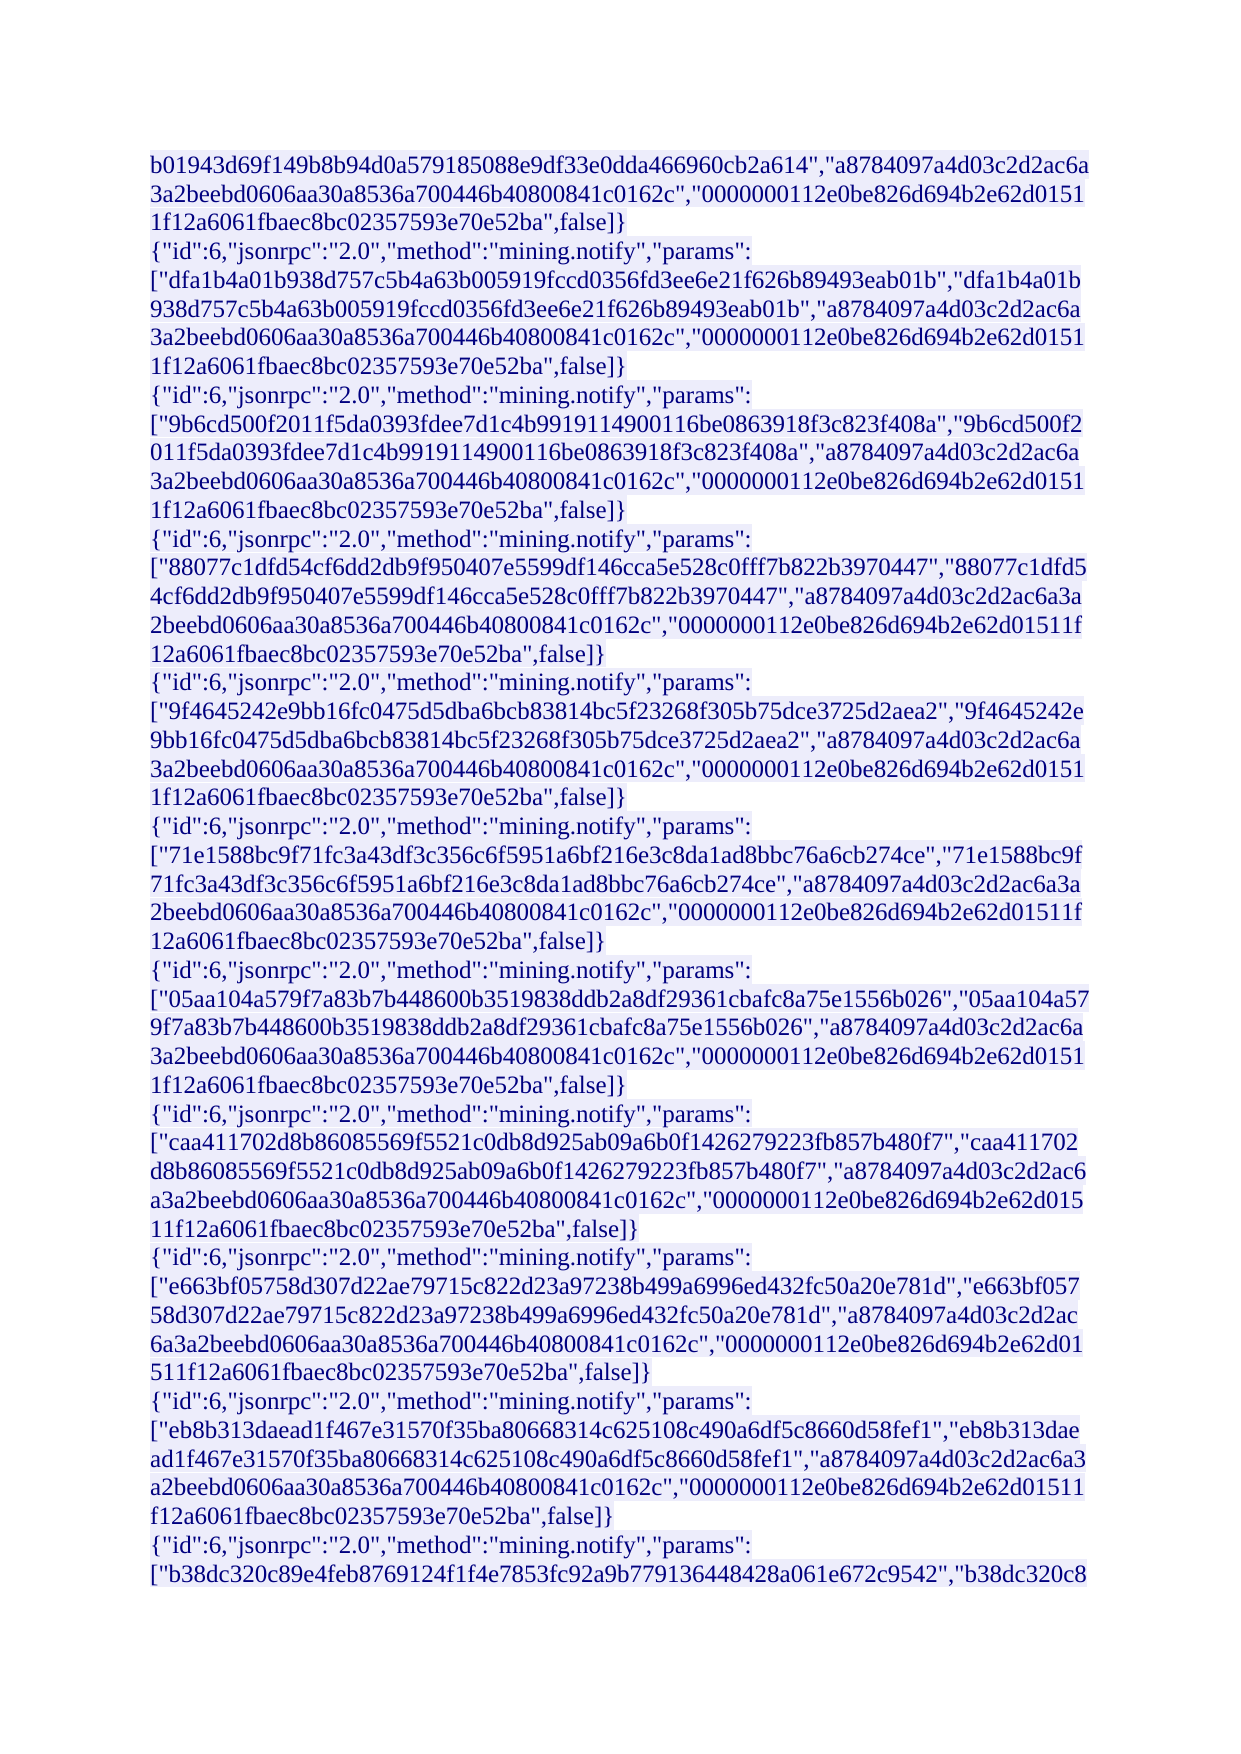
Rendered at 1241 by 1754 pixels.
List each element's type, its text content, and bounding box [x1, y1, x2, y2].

text {"id":6,"jsonrpc":"2.0","method":"mining.notify","params":["dfa1b4a01b938d757c5b4a63b005919fccd0356fd3ee6e21f626b89493eab01b","dfa1b4a01b938d757c5b4a63b005919fccd0356fd3ee6e21f626b89493eab01b","a8784097a4d03c2d2ac6a3a2beebd0606aa30a8536a700446b40800841c0162c","0000000112e0be826d694b2e62d01511f12a6061fbaec8bc02357593e70e52ba",false]} [150, 236, 1090, 380]
text {"id":6,"jsonrpc":"2.0","method":"mining.notify","params":["71e1588bc9f71fc3a43df3c356c6f5951a6bf216e3c8da1ad8bbc76a6cb274ce","71e1588bc9f71fc3a43df3c356c6f5951a6bf216e3c8da1ad8bbc76a6cb274ce","a8784097a4d03c2d2ac6a3a2beebd0606aa30a8536a700446b40800841c0162c","0000000112e0be826d694b2e62d01511f12a6061fbaec8bc02357593e70e52ba",false]} [150, 811, 1090, 955]
text {"id":6,"jsonrpc":"2.0","method":"mining.notify","params":["caa411702d8b86085569f5521c0db8d925ab09a6b0f1426279223fb857b480f7","caa411702d8b86085569f5521c0db8d925ab09a6b0f1426279223fb857b480f7","a8784097a4d03c2d2ac6a3a2beebd0606aa30a8536a700446b40800841c0162c","0000000112e0be826d694b2e62d01511f12a6061fbaec8bc02357593e70e52ba",false]} [150, 1099, 1090, 1242]
text {"id":6,"jsonrpc":"2.0","method":"mining.notify","params":["9f4645242e9bb16fc0475d5dba6bcb83814bc5f23268f305b75dce3725d2aea2","9f4645242e9bb16fc0475d5dba6bcb83814bc5f23268f305b75dce3725d2aea2","a8784097a4d03c2d2ac6a3a2beebd0606aa30a8536a700446b40800841c0162c","0000000112e0be826d694b2e62d01511f12a6061fbaec8bc02357593e70e52ba",false]} [150, 667, 1090, 811]
text {"id":6,"jsonrpc":"2.0","method":"mining.notify","params":["e663bf05758d307d22ae79715c822d23a97238b499a6996ed432fc50a20e781d","e663bf05758d307d22ae79715c822d23a97238b499a6996ed432fc50a20e781d","a8784097a4d03c2d2ac6a3a2beebd0606aa30a8536a700446b40800841c0162c","0000000112e0be826d694b2e62d01511f12a6061fbaec8bc02357593e70e52ba",false]} [150, 1242, 1090, 1386]
text {"id":6,"jsonrpc":"2.0","method":"mining.notify","params":["05aa104a579f7a83b7b448600b3519838ddb2a8df29361cbafc8a75e1556b026","05aa104a579f7a83b7b448600b3519838ddb2a8df29361cbafc8a75e1556b026","a8784097a4d03c2d2ac6a3a2beebd0606aa30a8536a700446b40800841c0162c","0000000112e0be826d694b2e62d01511f12a6061fbaec8bc02357593e70e52ba",false]} [150, 955, 1090, 1099]
text {"id":6,"jsonrpc":"2.0","method":"mining.notify","params":["eb8b313daead1f467e31570f35ba80668314c625108c490a6df5c8660d58fef1","eb8b313daead1f467e31570f35ba80668314c625108c490a6df5c8660d58fef1","a8784097a4d03c2d2ac6a3a2beebd0606aa30a8536a700446b40800841c0162c","0000000112e0be826d694b2e62d01511f12a6061fbaec8bc02357593e70e52ba",false]} [150, 1386, 1090, 1530]
text {"id":6,"jsonrpc":"2.0","method":"mining.notify","params":["9b6cd500f2011f5da0393fdee7d1c4b9919114900116be0863918f3c823f408a","9b6cd500f2011f5da0393fdee7d1c4b9919114900116be0863918f3c823f408a","a8784097a4d03c2d2ac6a3a2beebd0606aa30a8536a700446b40800841c0162c","0000000112e0be826d694b2e62d01511f12a6061fbaec8bc02357593e70e52ba",false]} [150, 380, 1090, 524]
text {"id":6,"jsonrpc":"2.0","method":"mining.notify","params":["88077c1dfd54cf6dd2db9f950407e5599df146cca5e528c0fff7b822b3970447","88077c1dfd54cf6dd2db9f950407e5599df146cca5e528c0fff7b822b3970447","a8784097a4d03c2d2ac6a3a2beebd0606aa30a8536a700446b40800841c0162c","0000000112e0be826d694b2e62d01511f12a6061fbaec8bc02357593e70e52ba",false]} [150, 524, 1090, 667]
